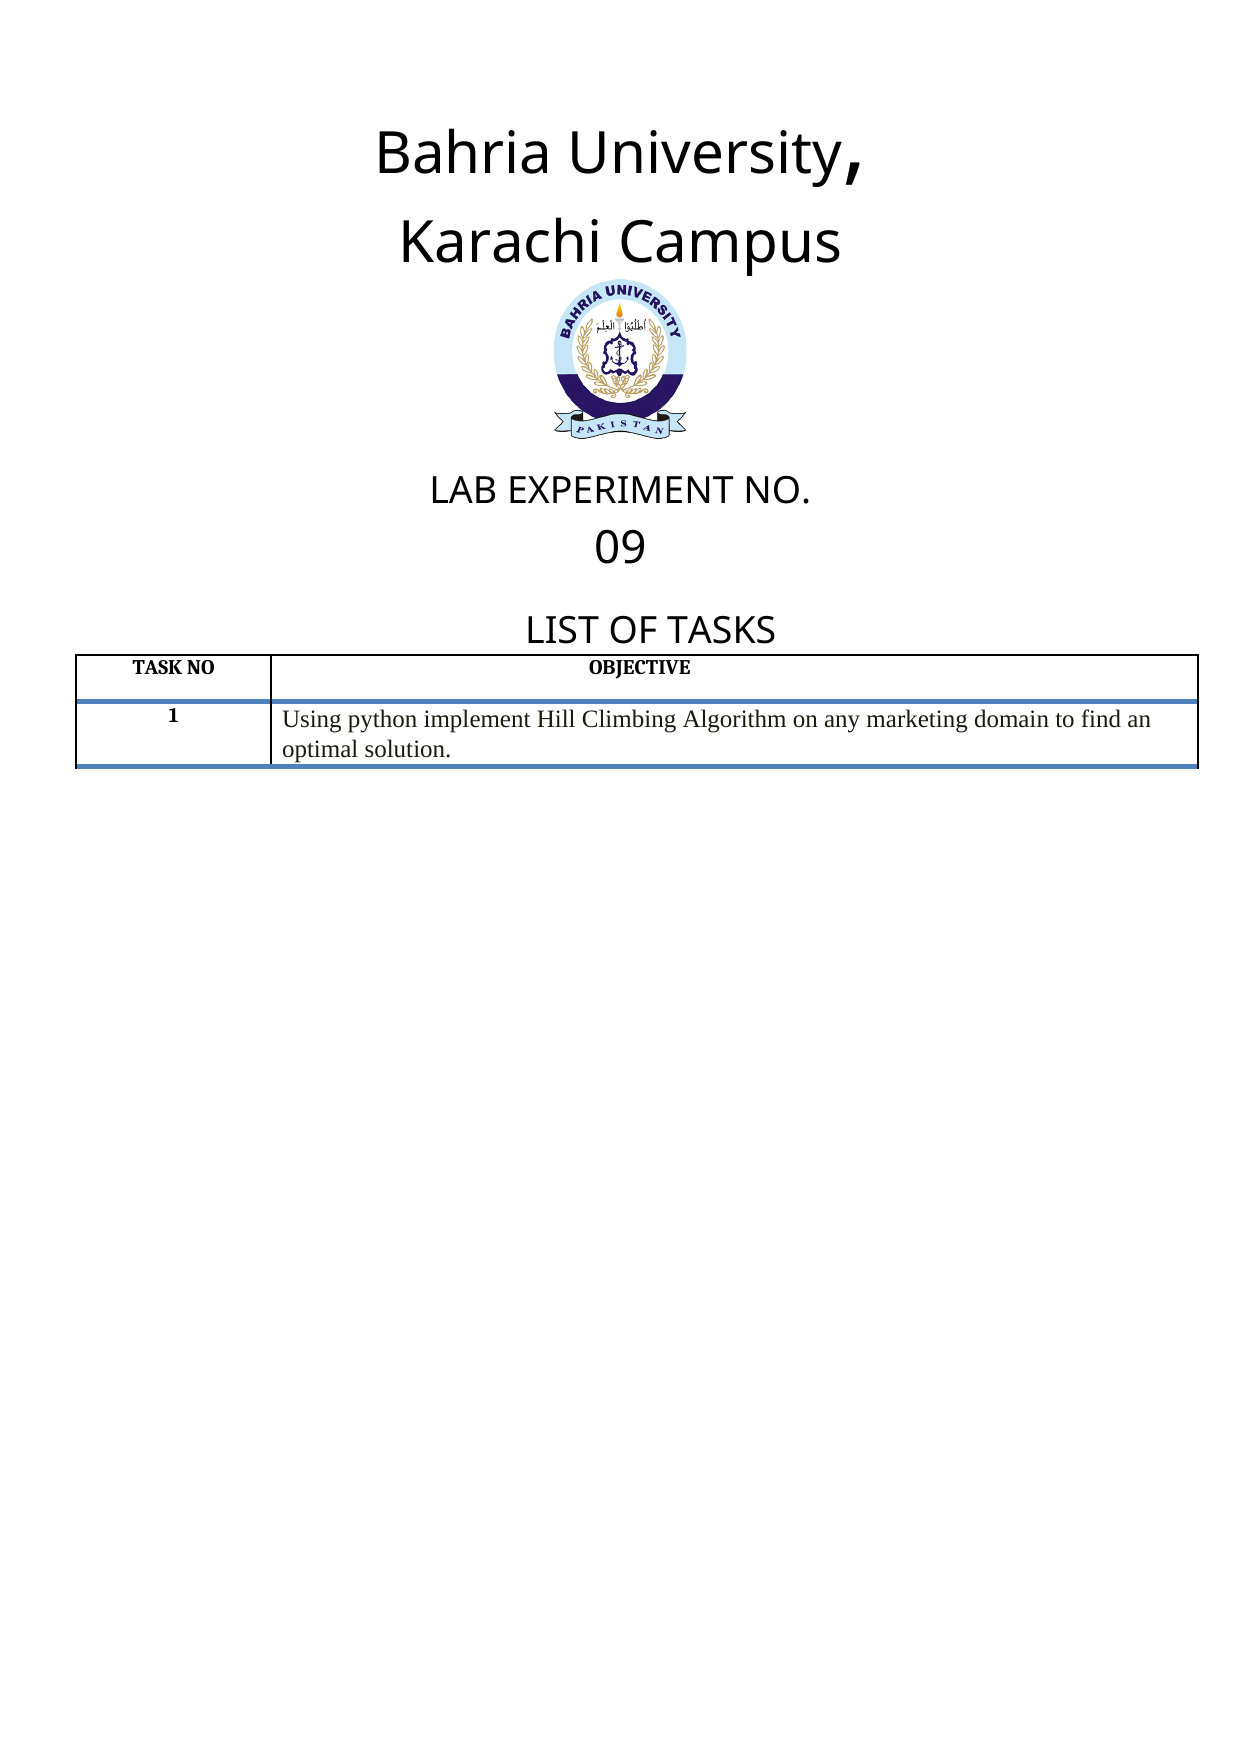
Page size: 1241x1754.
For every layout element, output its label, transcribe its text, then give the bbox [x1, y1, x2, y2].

text LAB EXPERIMENT NO. [75, 463, 1165, 514]
table_header OBJECTIVE [272, 656, 1197, 699]
text 09 [75, 514, 1165, 577]
table_header TASK NO [77, 656, 270, 699]
text Bahria University, [75, 75, 1165, 200]
table_cell 1 [77, 704, 270, 764]
table_cell Using python implement Hill Climbing Algorithm on any marketing domain to find an optimal solution. [272, 704, 1197, 764]
picture [553, 279, 687, 439]
text LIST OF TASKS [75, 603, 1165, 654]
text Karachi Campus [75, 200, 1165, 279]
